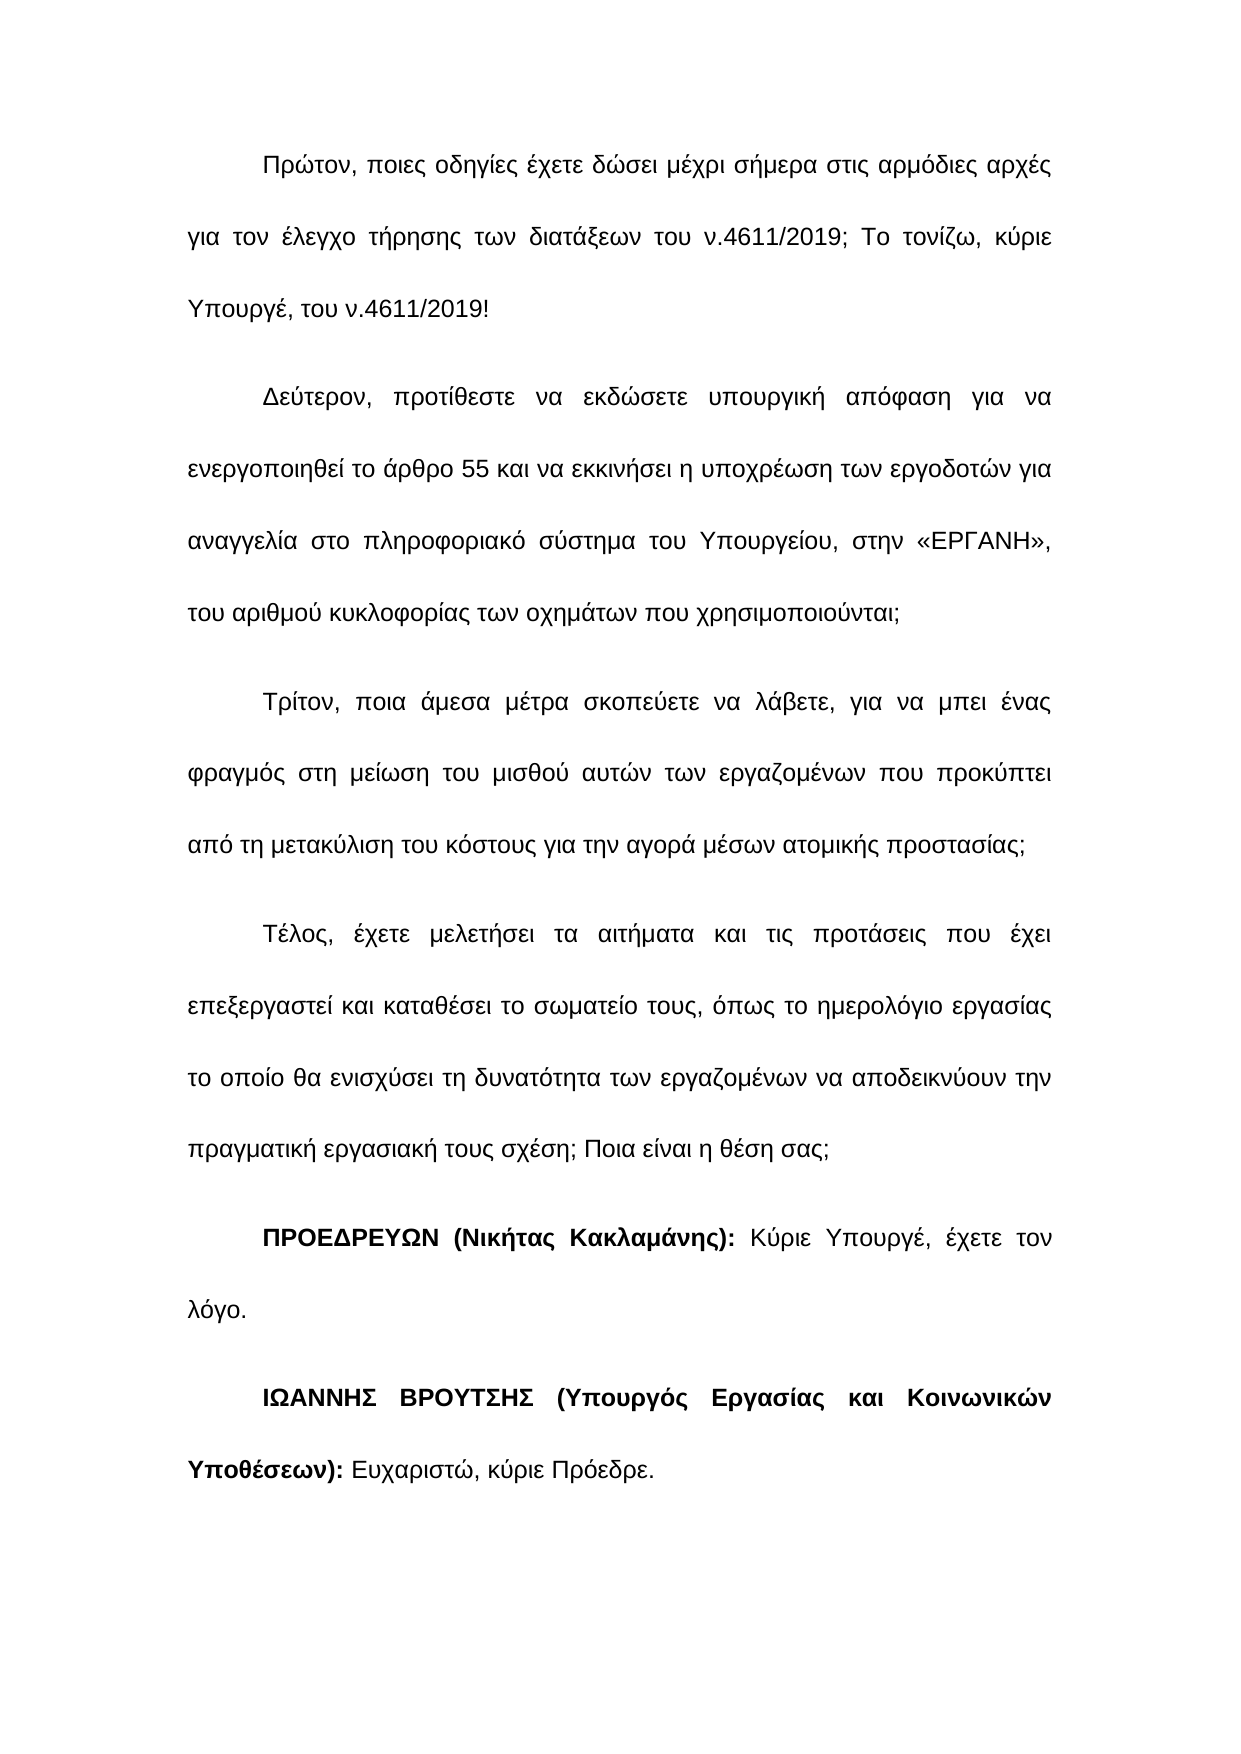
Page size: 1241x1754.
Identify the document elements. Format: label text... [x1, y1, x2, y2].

text Πρώτον, ποιες οδηγίες έχετε δώσει μέχρι σήμερα στις αρμόδιες αρχές για τον έλεγχο τήρησης των διατάξεων του ν.4611/2019; Το τονίζω, κύριε Υπουργέ, του ν.4611/2019! [187, 233, 1053, 322]
text Πρώτον, ποιες οδηγίες έχετε δώσει μέχρι σήμερα στις αρμόδιες αρχές για τον έλεγχο τήρησης των διατάξεων του ν.4611/2019; Το τονίζω, κύριε Υπουργέ, του ν.4611/2019! [187, 150, 1053, 232]
text ΠΡΟΕΔΡΕΥΩΝ (Νικήτας Κακλαμάνης): Κύριε Υπουργέ, έχετε τον λόγο. [187, 1223, 1053, 1323]
text ΙΩΑΝΝΗΣ ΒΡΟΥΤΣΗΣ (Υπουργός Εργασίας και Κοινωνικών Υποθέσεων): Ευχαριστώ, κύριε Πρόεδρε. [187, 1383, 1053, 1484]
text Τέλος, έχετε μελετήσει τα αιτήματα και τις προτάσεις που έχει επεξεργαστεί και καταθέσει το σωματείο τους, όπως το ημερολόγιο εργασίας το οποίο θα ενισχύσει τη δυνατότητα των εργαζομένων να αποδεικνύουν την πραγματική εργασιακή τους σχέση; Ποια είναι η θέση σας; [187, 1075, 1053, 1163]
text Δεύτερον, προτίθεστε να εκδώσετε υπουργική απόφαση για να ενεργοποιηθεί το άρθρο 55 και να εκκινήσει η υποχρέωση των εργοδοτών για αναγγελία στο πληροφοριακό σύστημα του Υπουργείου, στην «ΕΡΓΑΝΗ», του αριθμού κυκλοφορίας των οχημάτων που χρησιμοποιούνται; [187, 382, 1053, 627]
text Τέλος, έχετε μελετήσει τα αιτήματα και τις προτάσεις που έχει επεξεργαστεί και καταθέσει το σωματείο τους, όπως το ημερολόγιο εργασίας το οποίο θα ενισχύσει τη δυνατότητα των εργαζομένων να αποδεικνύουν την πραγματική εργασιακή τους σχέση; Ποια είναι η θέση σας; [187, 919, 1053, 1073]
text Τρίτον, ποια άμεσα μέτρα σκοπεύετε να λάβετε, για να μπει ένας φραγμός στη μείωση του μισθού αυτών των εργαζομένων που προκύπτει από τη μετακύλιση του κόστους για την αγορά μέσων ατομικής προστασίας; [187, 686, 1053, 859]
